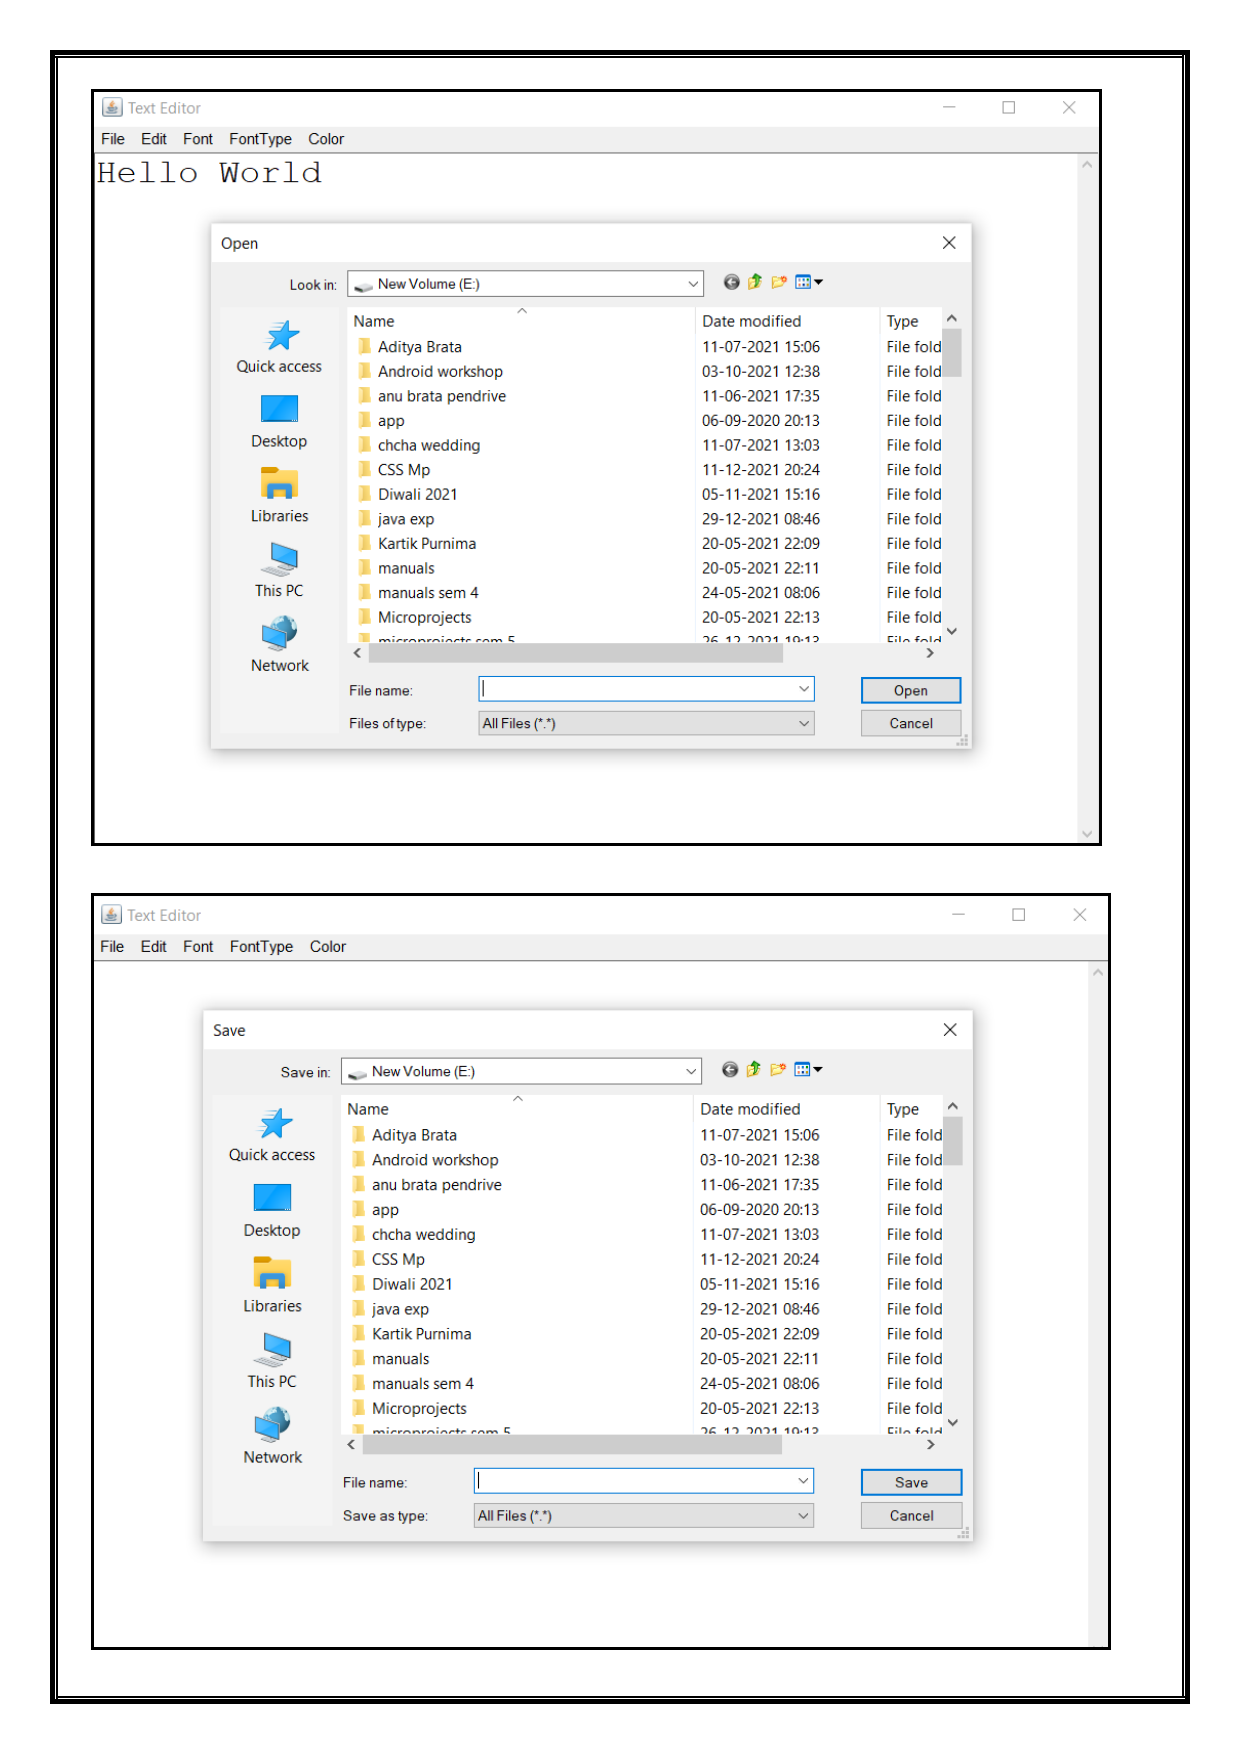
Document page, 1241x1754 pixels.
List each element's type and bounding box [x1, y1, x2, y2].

picture [94, 92, 1099, 843]
picture [94, 896, 1108, 1647]
